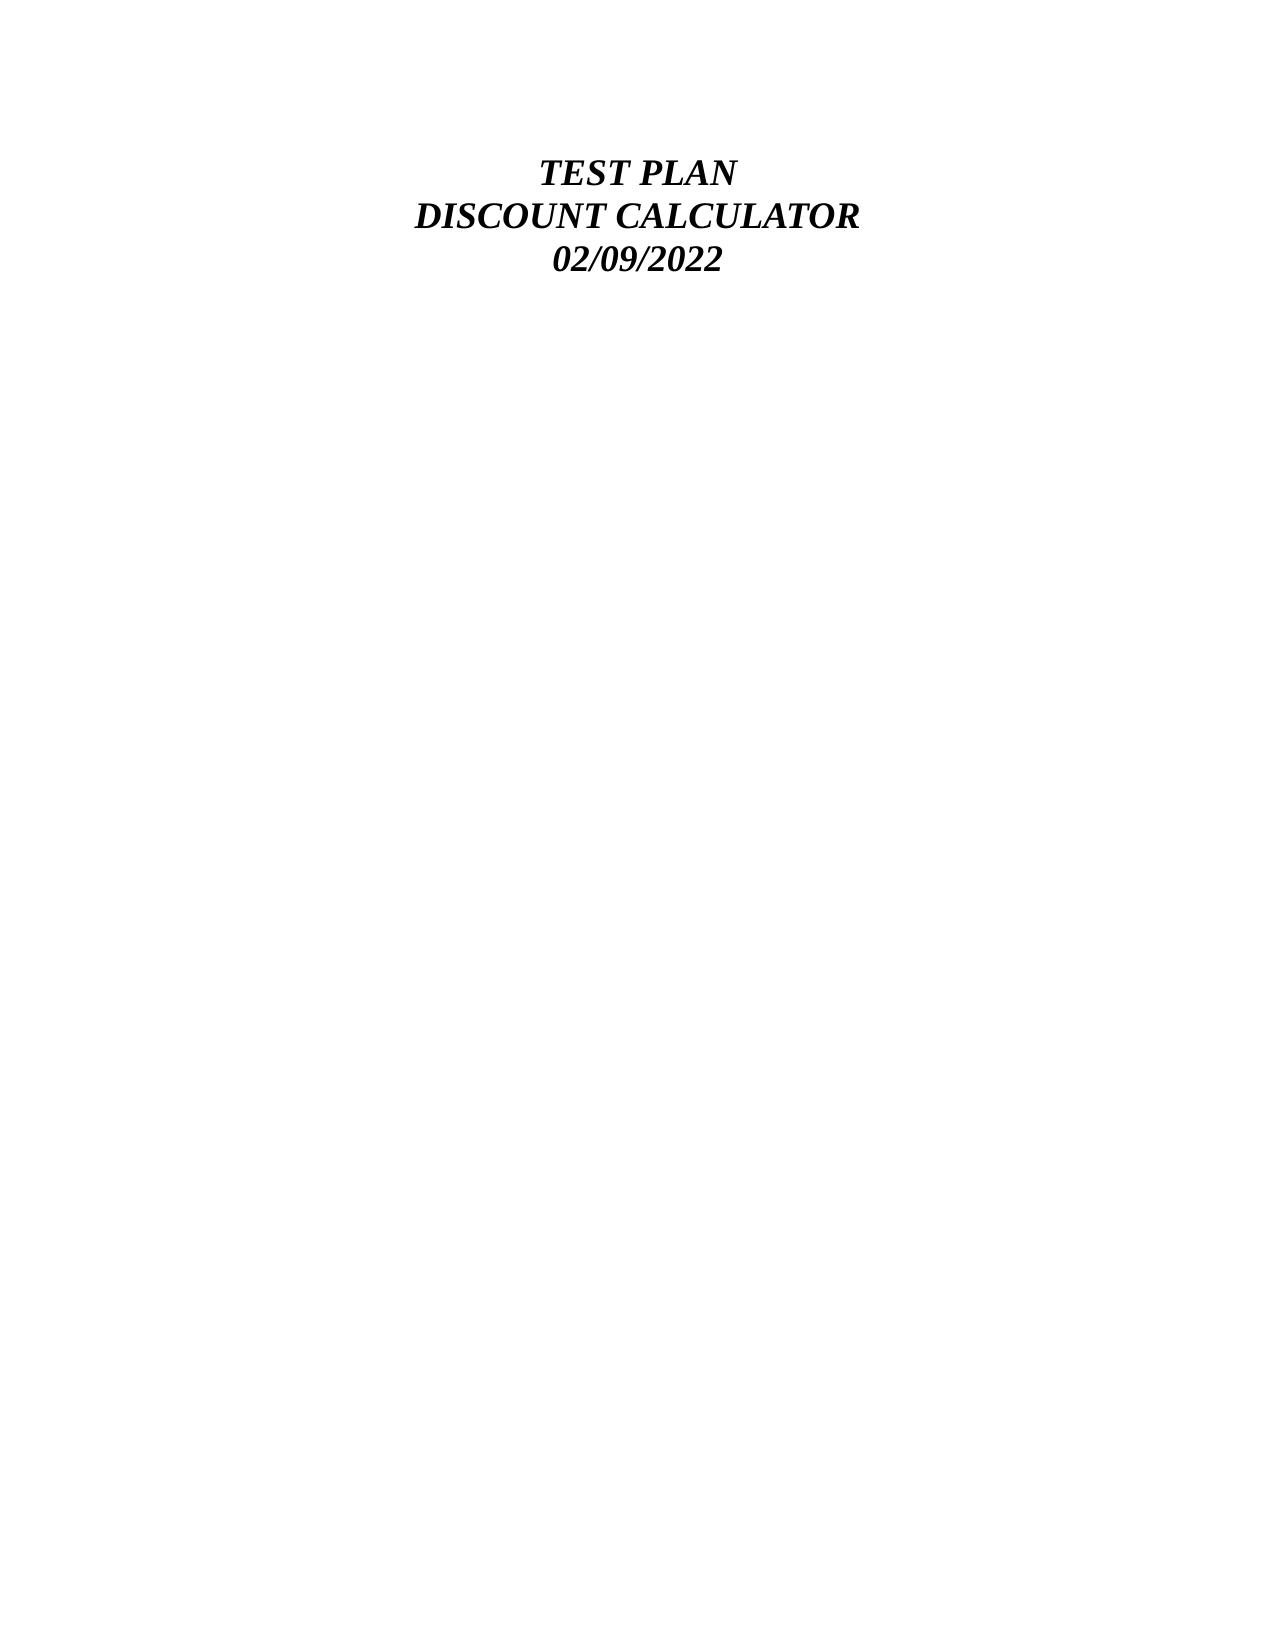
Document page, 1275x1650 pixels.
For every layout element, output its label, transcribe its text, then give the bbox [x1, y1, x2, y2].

text TEST PLAN [150, 150, 1125, 193]
text DISCOUNT CALCULATOR [150, 193, 1125, 236]
text 02/09/2022 [150, 236, 1125, 279]
